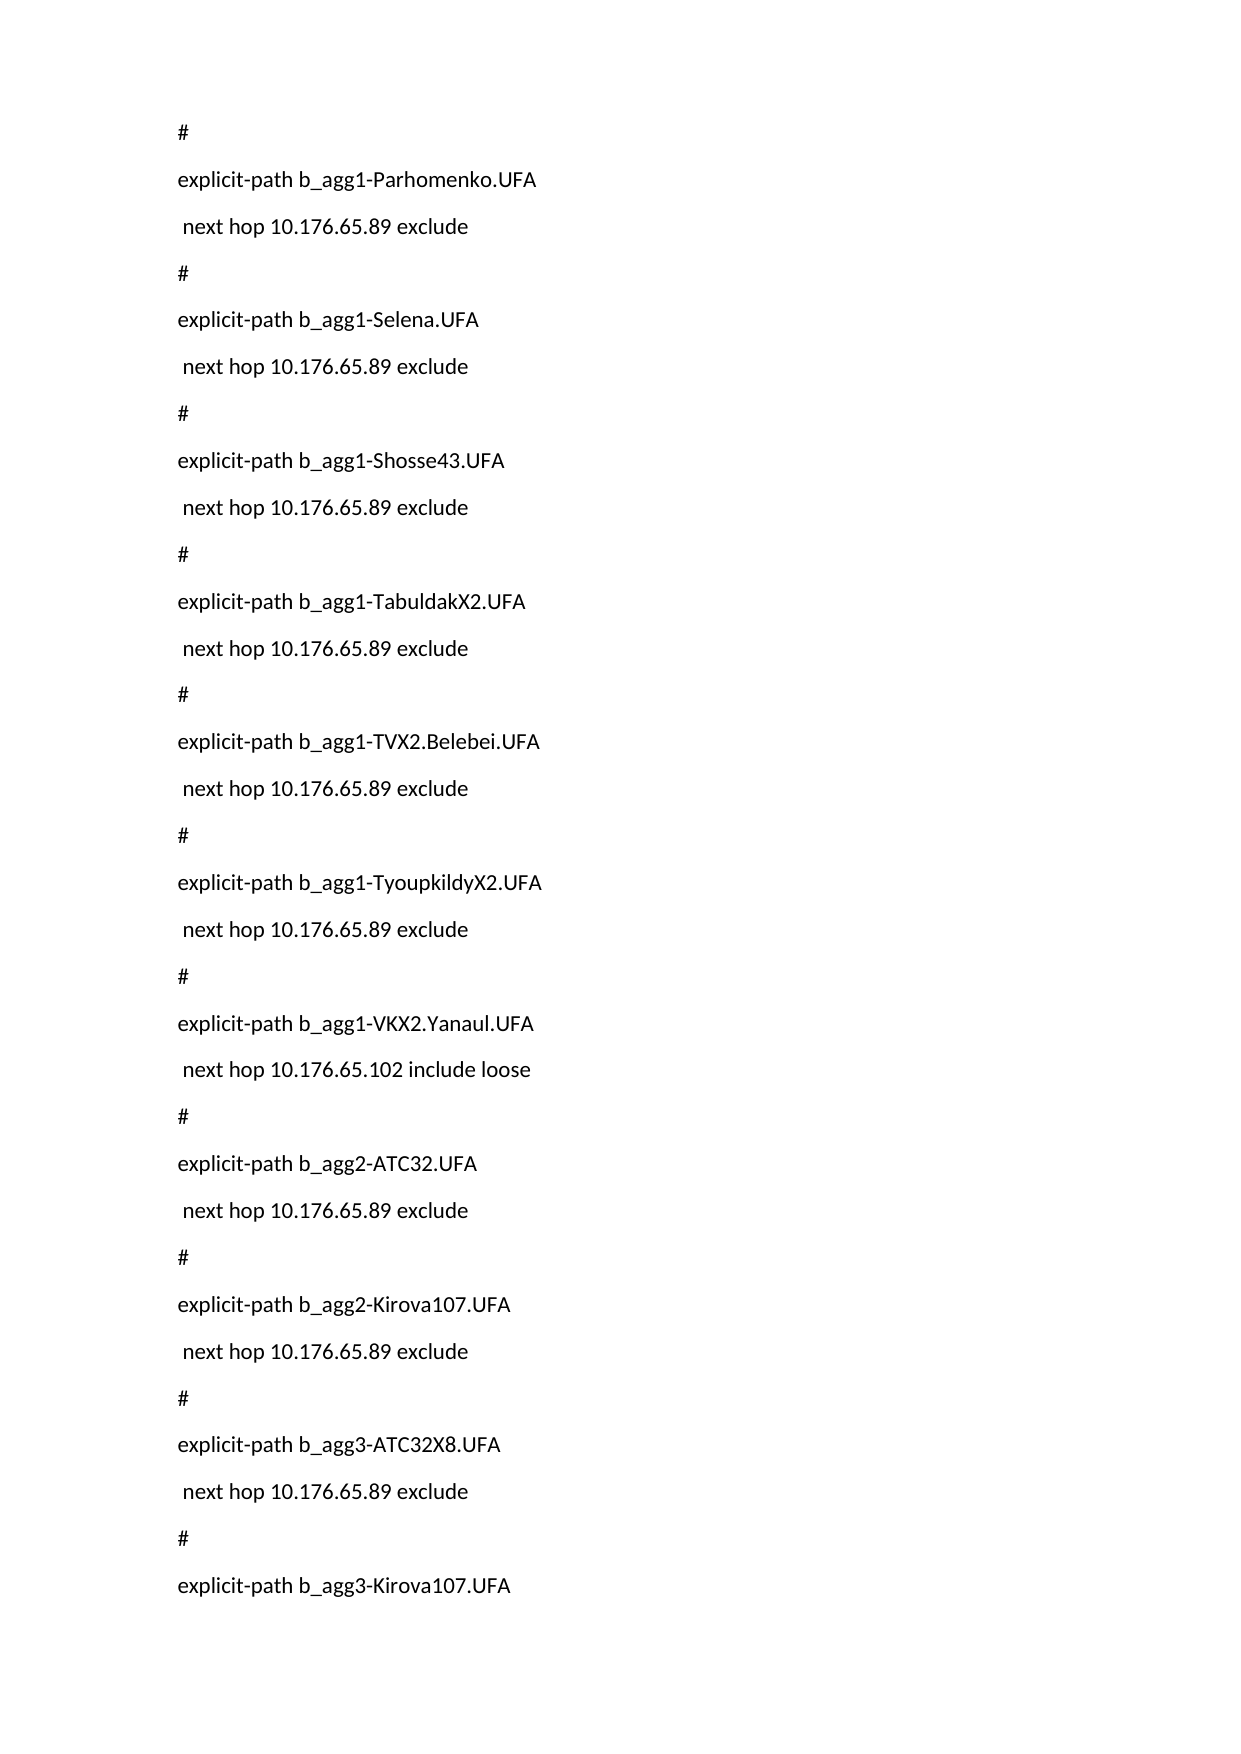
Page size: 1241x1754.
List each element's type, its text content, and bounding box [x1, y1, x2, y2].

text # [177, 1102, 1152, 1131]
text next hop 10.176.65.89 exclude [177, 352, 1152, 381]
text explicit-path b_agg1-TVX2.Belebei.UFA [177, 727, 1152, 756]
text # [177, 118, 1152, 146]
text # [177, 540, 1152, 568]
text explicit-path b_agg1-VKX2.Yanaul.UFA [177, 1009, 1152, 1037]
text # [177, 962, 1152, 990]
text explicit-path b_agg1-Parhomenko.UFA [177, 165, 1152, 193]
text next hop 10.176.65.89 exclude [177, 634, 1152, 662]
text # [177, 681, 1152, 709]
text # [177, 1243, 1152, 1271]
text explicit-path b_agg1-Selena.UFA [177, 306, 1152, 334]
text # [177, 821, 1152, 849]
text explicit-path b_agg1-Shosse43.UFA [177, 446, 1152, 474]
text next hop 10.176.65.89 exclude [177, 774, 1152, 802]
text explicit-path b_agg1-TabuldakX2.UFA [177, 587, 1152, 615]
text next hop 10.176.65.89 exclude [177, 493, 1152, 521]
text # [177, 259, 1152, 287]
text next hop 10.176.65.89 exclude [177, 1477, 1152, 1506]
text # [177, 1384, 1152, 1412]
text next hop 10.176.65.102 include loose [177, 1056, 1152, 1084]
text explicit-path b_agg3-ATC32X8.UFA [177, 1431, 1152, 1459]
text next hop 10.176.65.89 exclude [177, 1337, 1152, 1365]
text next hop 10.176.65.89 exclude [177, 1196, 1152, 1224]
text explicit-path b_agg3-Kirova107.UFA [177, 1571, 1152, 1599]
text next hop 10.176.65.89 exclude [177, 212, 1152, 240]
text explicit-path b_agg2-Kirova107.UFA [177, 1290, 1152, 1318]
text next hop 10.176.65.89 exclude [177, 915, 1152, 943]
text explicit-path b_agg1-TyoupkildyX2.UFA [177, 868, 1152, 896]
text explicit-path b_agg2-ATC32.UFA [177, 1149, 1152, 1177]
text # [177, 399, 1152, 427]
text # [177, 1524, 1152, 1552]
